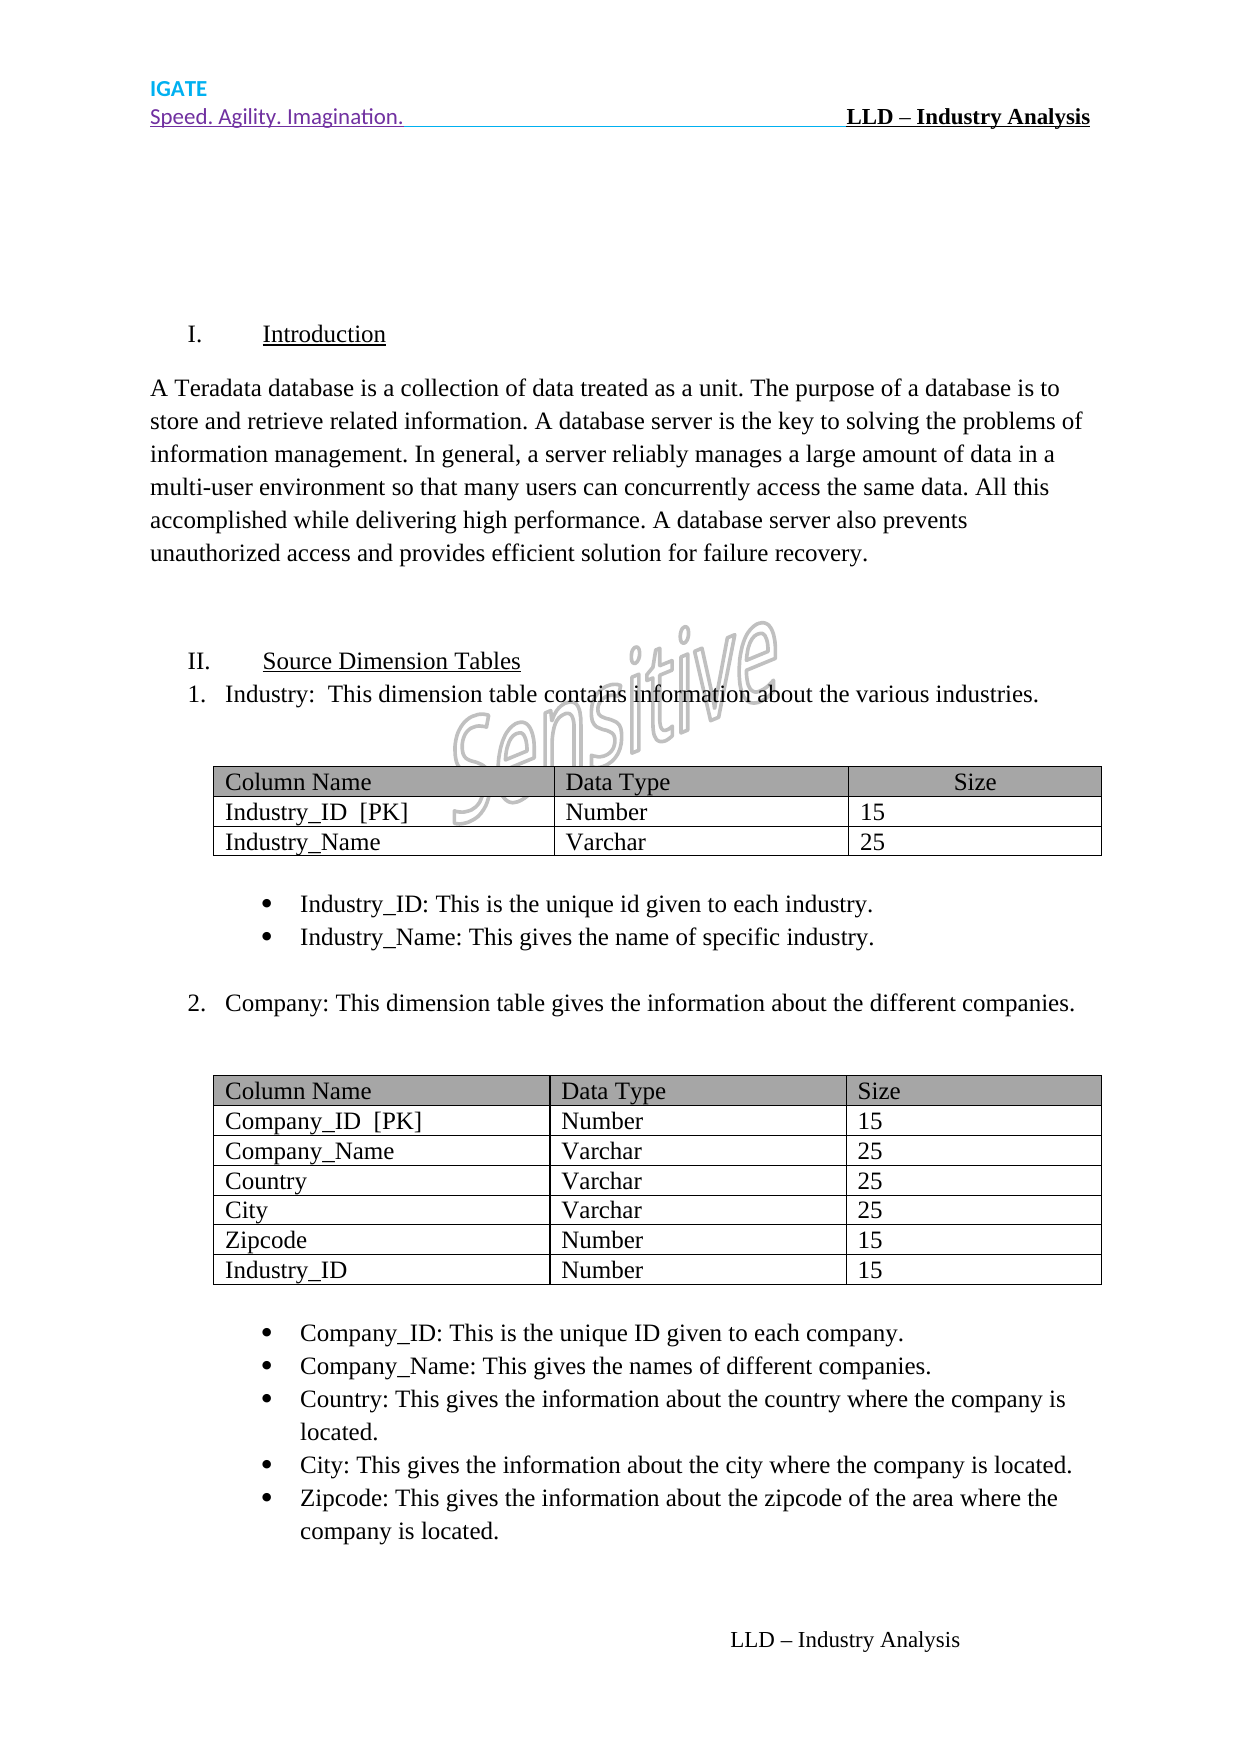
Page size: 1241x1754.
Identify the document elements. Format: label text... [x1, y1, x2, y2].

table_cell City [214, 1196, 549, 1224]
table_header Column Name [214, 767, 554, 796]
list Industry_Name: This gives the name of specific industry. [262, 922, 1090, 951]
list Industry_ID: This is the unique id given to each industry. [262, 889, 1090, 918]
table_cell Company_Name [214, 1136, 549, 1165]
list Introduction [187, 319, 1090, 348]
list Country: This gives the information about the country where the company is located. [262, 1384, 1090, 1446]
table_cell Varchar [551, 1196, 846, 1224]
table_header Size [847, 1076, 1101, 1105]
table_cell Industry_ID [214, 1255, 549, 1284]
list City: This gives the information about the city where the company is located. [262, 1450, 1090, 1479]
list Source Dimension Tables [187, 646, 1090, 675]
table_header Data Type [555, 767, 848, 796]
table_cell 25 [849, 827, 1101, 855]
table_cell Number [551, 1255, 846, 1284]
table_cell Number [551, 1225, 846, 1254]
table_cell 15 [847, 1225, 1101, 1254]
table_cell Varchar [551, 1136, 846, 1165]
list Zipcode: This gives the information about the zipcode of the area where the company is located. [262, 1483, 1090, 1545]
list Company_Name: This gives the names of different companies. [262, 1351, 1090, 1380]
table_cell 25 [847, 1196, 1101, 1224]
table_cell Company_ID [PK] [214, 1106, 549, 1135]
table_cell 25 [847, 1166, 1101, 1194]
table_header Column Name [214, 1076, 549, 1105]
table_cell Number [551, 1106, 846, 1135]
list Company: This dimension table gives the information about the different companies. [187, 988, 1090, 1017]
table_cell 15 [847, 1106, 1101, 1135]
table_cell Varchar [551, 1166, 846, 1194]
text A Teradata database is a collection of data treated as a unit. The purpose of a database is to store and retrieve related information. A database server is the key to solving the problems of information management. In general, a server reliably manages a large amount of data in a multi-user environment so that many users can concurrently access the same data. All this accomplished while delivering high performance. A database server also prevents unauthorized access and provides efficient solution for failure recovery. [150, 373, 1090, 567]
table_cell Industry_Name [214, 827, 554, 855]
table_cell Country [214, 1166, 549, 1194]
table_cell Number [555, 797, 848, 826]
table_cell 25 [847, 1136, 1101, 1165]
table_cell 15 [849, 797, 1101, 826]
table_header Data Type [551, 1076, 846, 1105]
table_cell Industry_ID [PK] [214, 797, 554, 826]
table_cell Varchar [555, 827, 848, 855]
list Company_ID: This is the unique ID given to each company. [262, 1318, 1090, 1347]
table_cell Zipcode [214, 1225, 549, 1254]
table_cell 15 [847, 1255, 1101, 1284]
list Industry: This dimension table contains information about the various industries. [187, 679, 1090, 708]
table_header Size [849, 767, 1101, 796]
